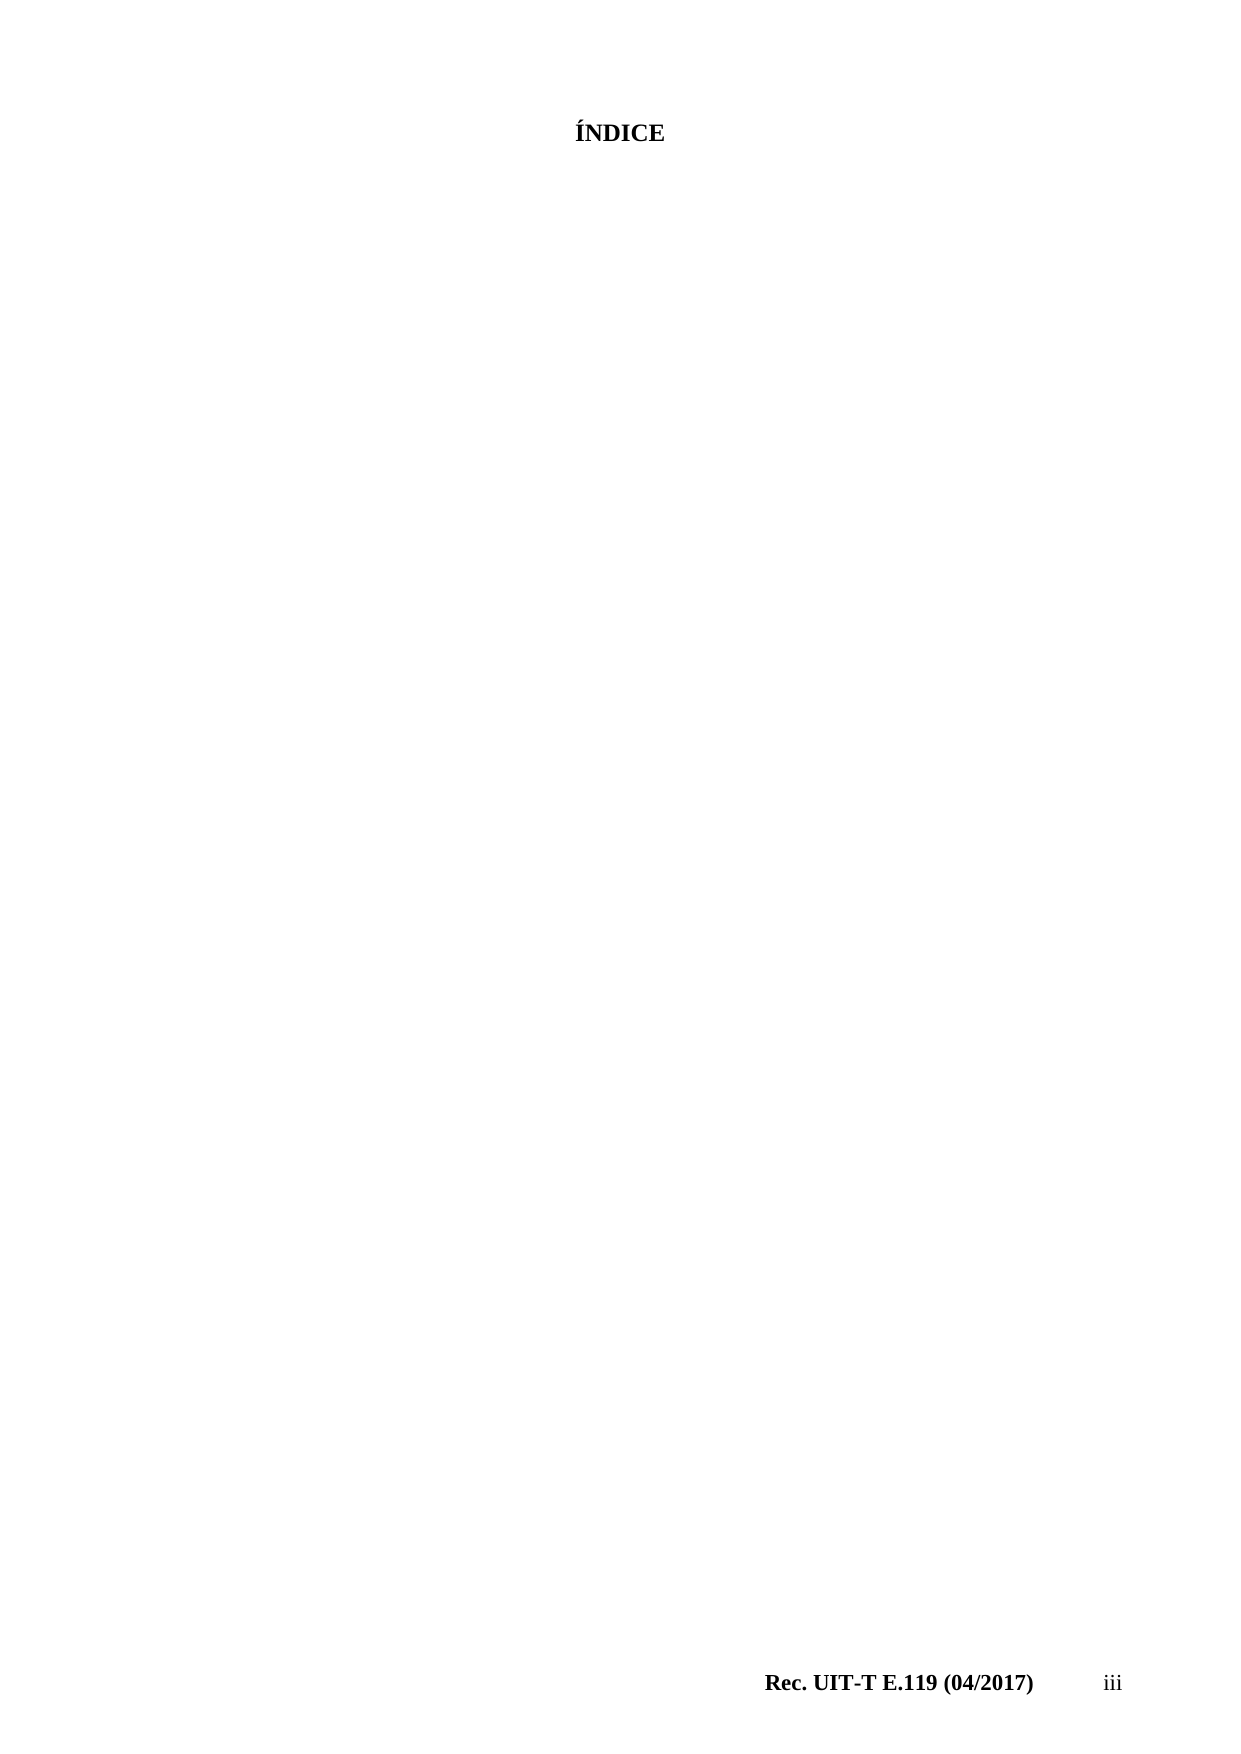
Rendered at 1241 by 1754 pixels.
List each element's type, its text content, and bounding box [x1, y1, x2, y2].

text ÍNDICE [118, 118, 1122, 147]
